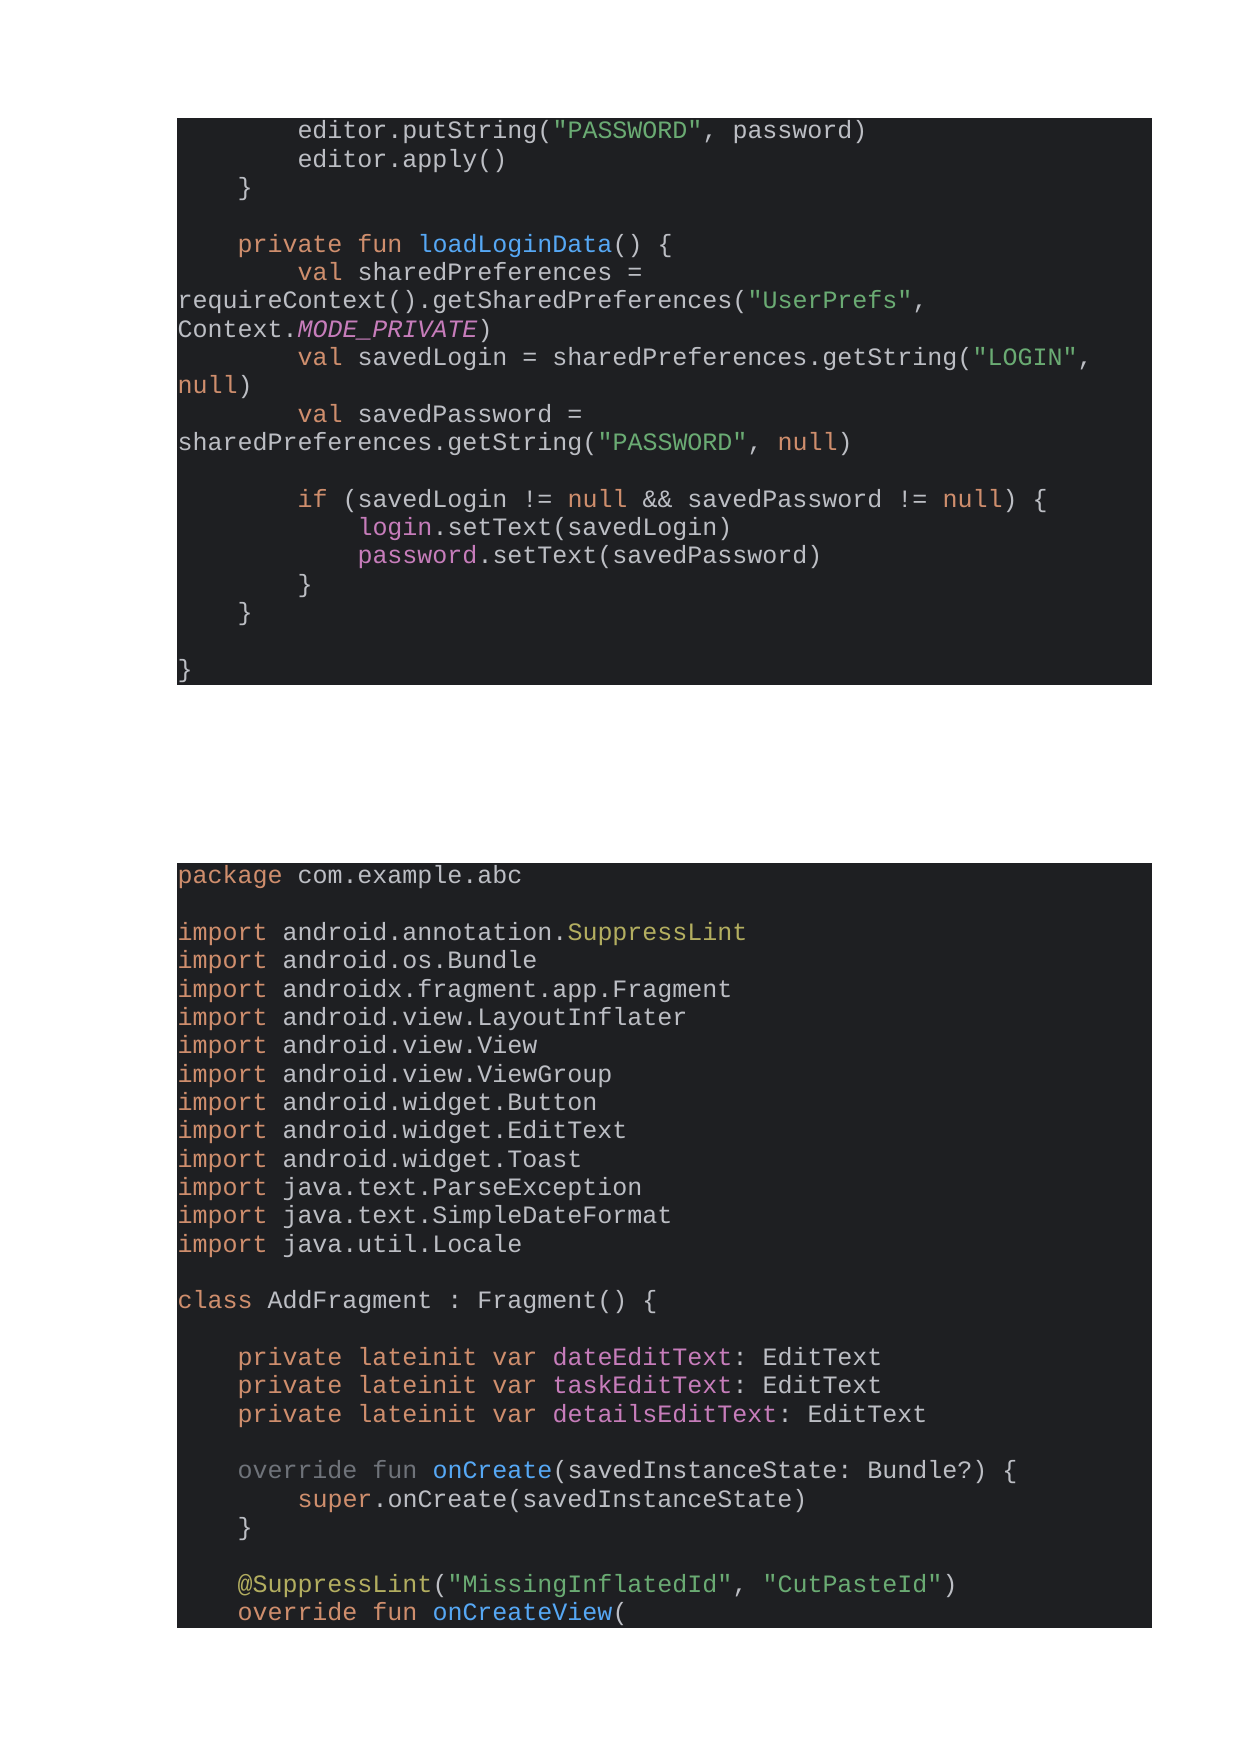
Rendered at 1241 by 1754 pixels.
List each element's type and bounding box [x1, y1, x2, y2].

text [177, 863, 1152, 1628]
text [177, 118, 1152, 685]
